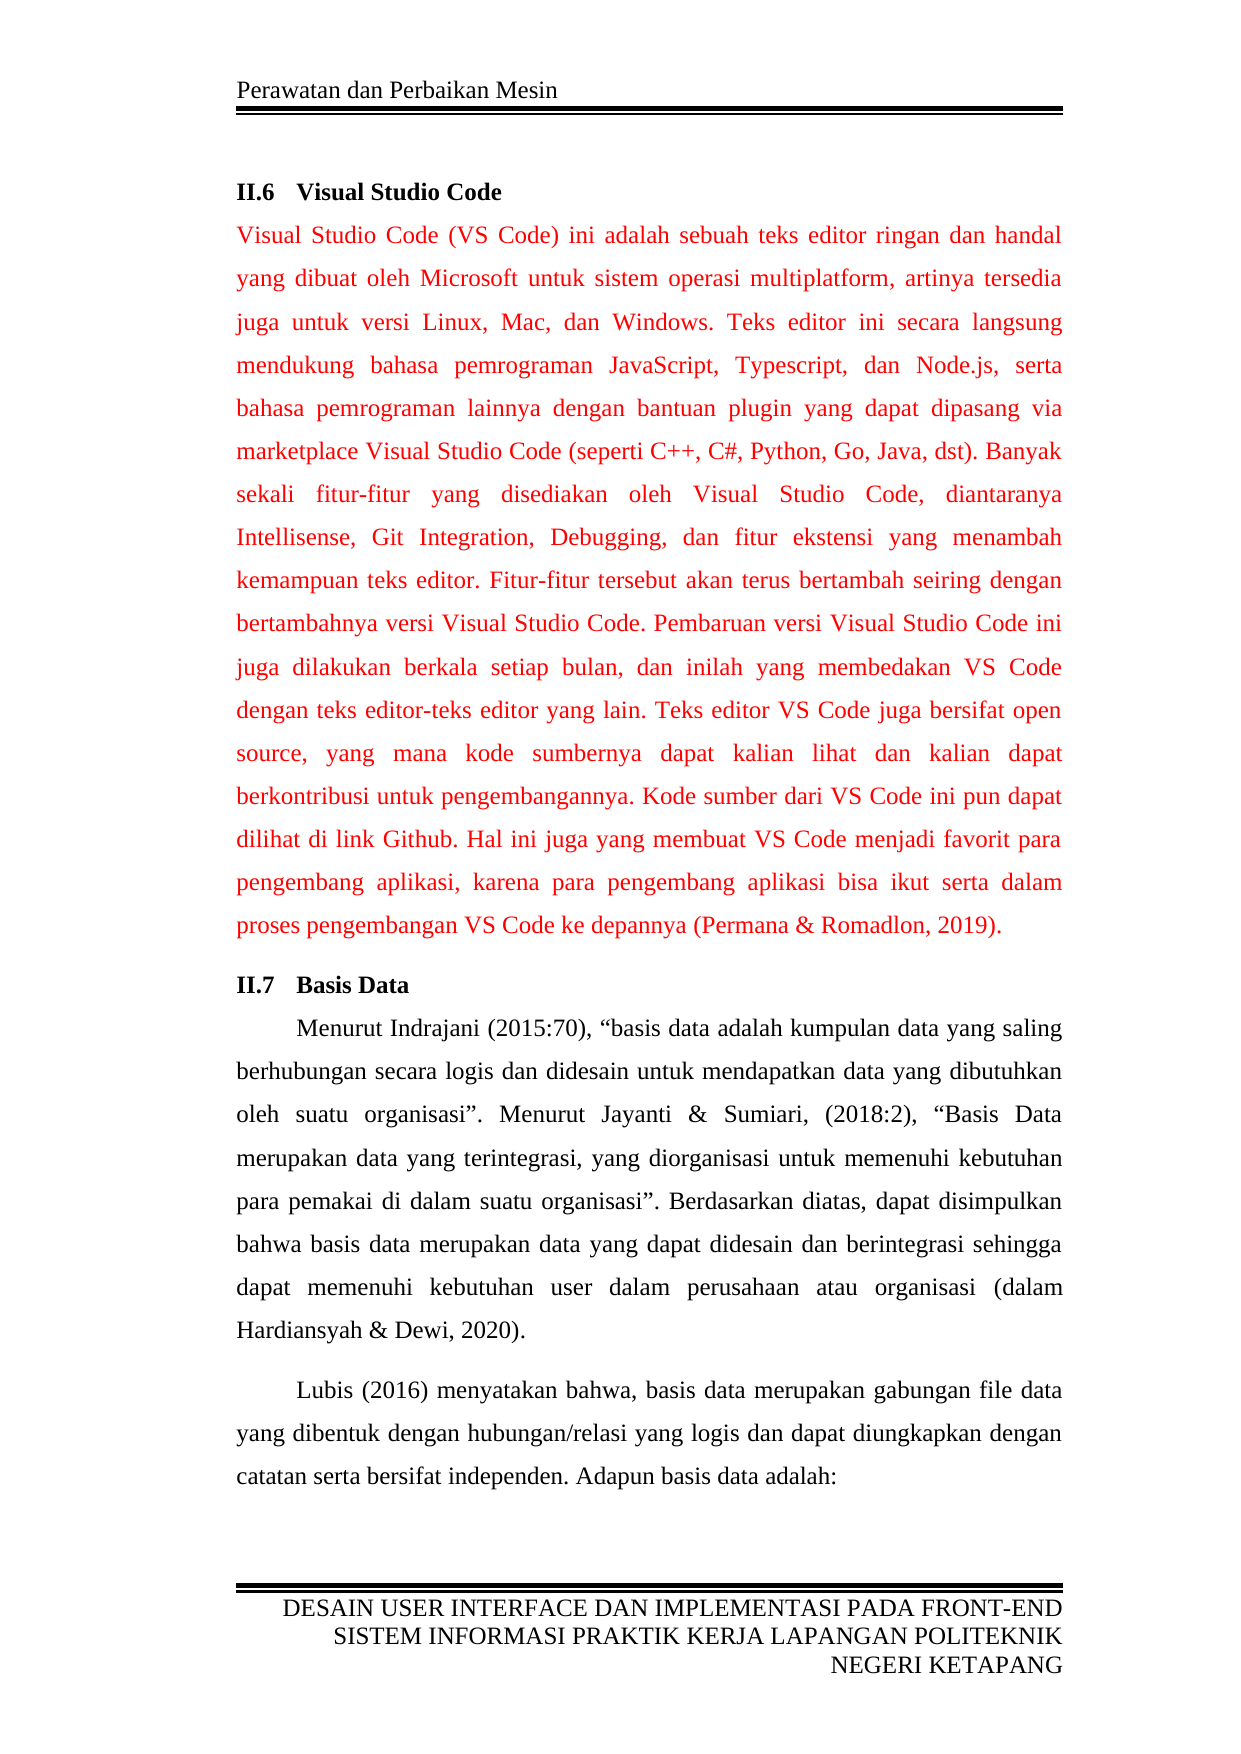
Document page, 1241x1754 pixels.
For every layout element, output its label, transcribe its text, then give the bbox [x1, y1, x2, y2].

subtitle Visual Studio Code [236, 177, 1063, 206]
text Menurut Indrajani (2015:70), “basis data adalah kumpulan data yang saling berhubungan secara logis dan didesain untuk mendapatkan data yang dibutuhkan oleh suatu organisasi”. Menurut Jayanti & Sumiari, (2018:2), “Basis Data merupakan data yang terintegrasi, yang diorganisasi untuk memenuhi kebutuhan para pemakai di dalam suatu organisasi”. Berdasarkan diatas, dapat disimpulkan bahwa basis data merupakan data yang dapat didesain dan berintegrasi sehingga dapat memenuhi kebutuhan user dalam perusahaan atau organisasi . [236, 1013, 1063, 1344]
text Visual Studio Code (VS Code) ini adalah sebuah teks editor ringan dan handal yang dibuat oleh Microsoft untuk sistem operasi multiplatform, artinya tersedia juga untuk versi Linux, Mac, dan Windows. Teks editor ini secara langsung mendukung bahasa pemrograman JavaScript, Typescript, dan Node.js, serta bahasa pemrograman lainnya dengan bantuan plugin yang dapat dipasang via marketplace Visual Studio Code (seperti C++, C#, Python, Go, Java, dst). Banyak sekali fitur-fitur yang disediakan oleh Visual Studio Code, diantaranya Intellisense, Git Integration, Debugging, dan fitur ekstensi yang menambah kemampuan teks editor. Fitur-fitur tersebut akan terus bertambah seiring dengan bertambahnya versi Visual Studio Code. Pembaruan versi Visual Studio Code ini juga dilakukan berkala setiap bulan, dan inilah yang membedakan VS Code dengan teks editor-teks editor yang lain. Teks editor VS Code juga bersifat open source, yang mana kode sumbernya dapat kalian lihat dan kalian dapat berkontribusi untuk pengembangannya. Kode sumber dari VS Code ini pun dapat dilihat di link Github. Hal ini juga yang membuat VS Code menjadi favorit para pengembang aplikasi, karena para pengembang aplikasi bisa ikut serta dalam proses pengembangan VS Code ke depannya . [236, 220, 1063, 939]
text Lubis (2016) menyatakan bahwa, basis data merupakan gabungan file data yang dibentuk dengan hubungan/relasi yang logis dan dapat diungkapkan dengan catatan serta bersifat independen. Adapun basis data adalah: [236, 1375, 1063, 1490]
subtitle Basis Data [236, 970, 1063, 999]
